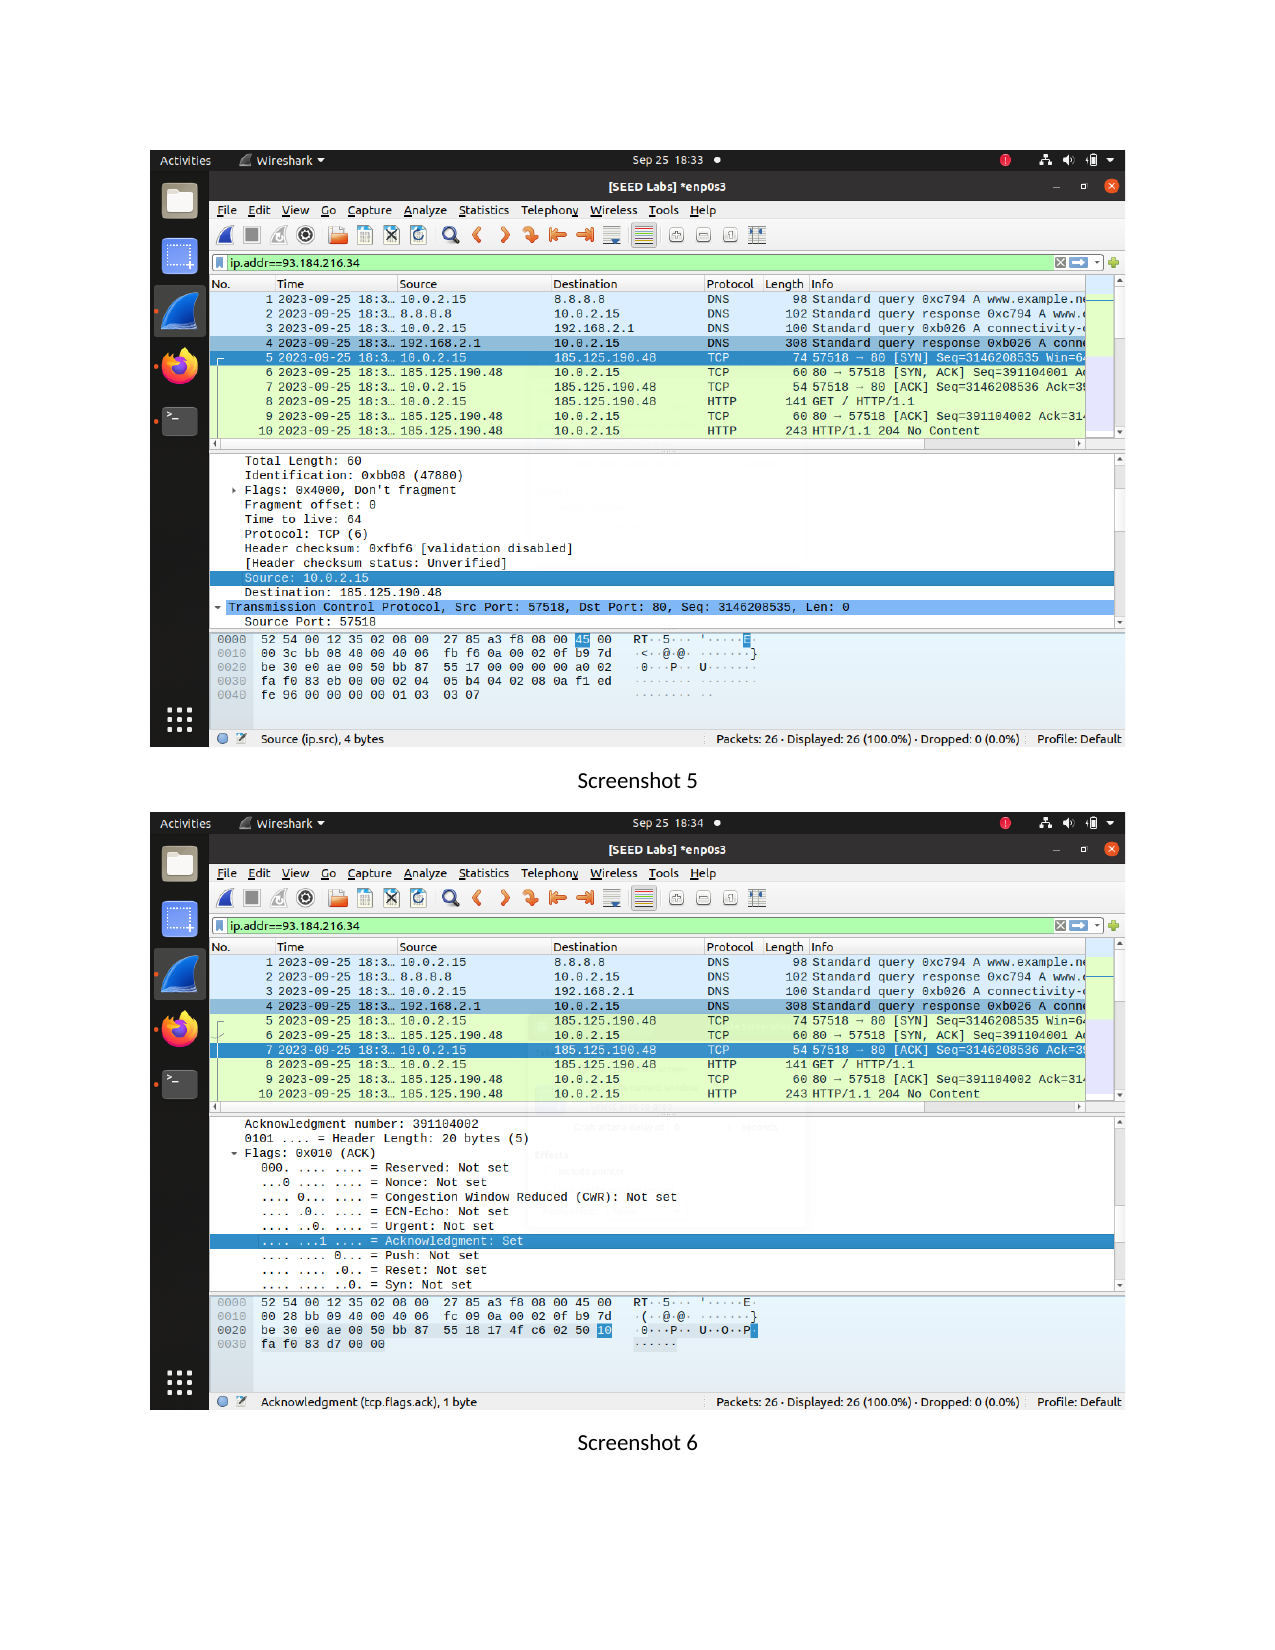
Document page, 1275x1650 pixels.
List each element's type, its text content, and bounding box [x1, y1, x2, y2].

text Screenshot 5 [150, 766, 1125, 794]
picture [150, 812, 1125, 1410]
text Screenshot 6 [150, 1428, 1125, 1457]
picture [150, 150, 1125, 747]
